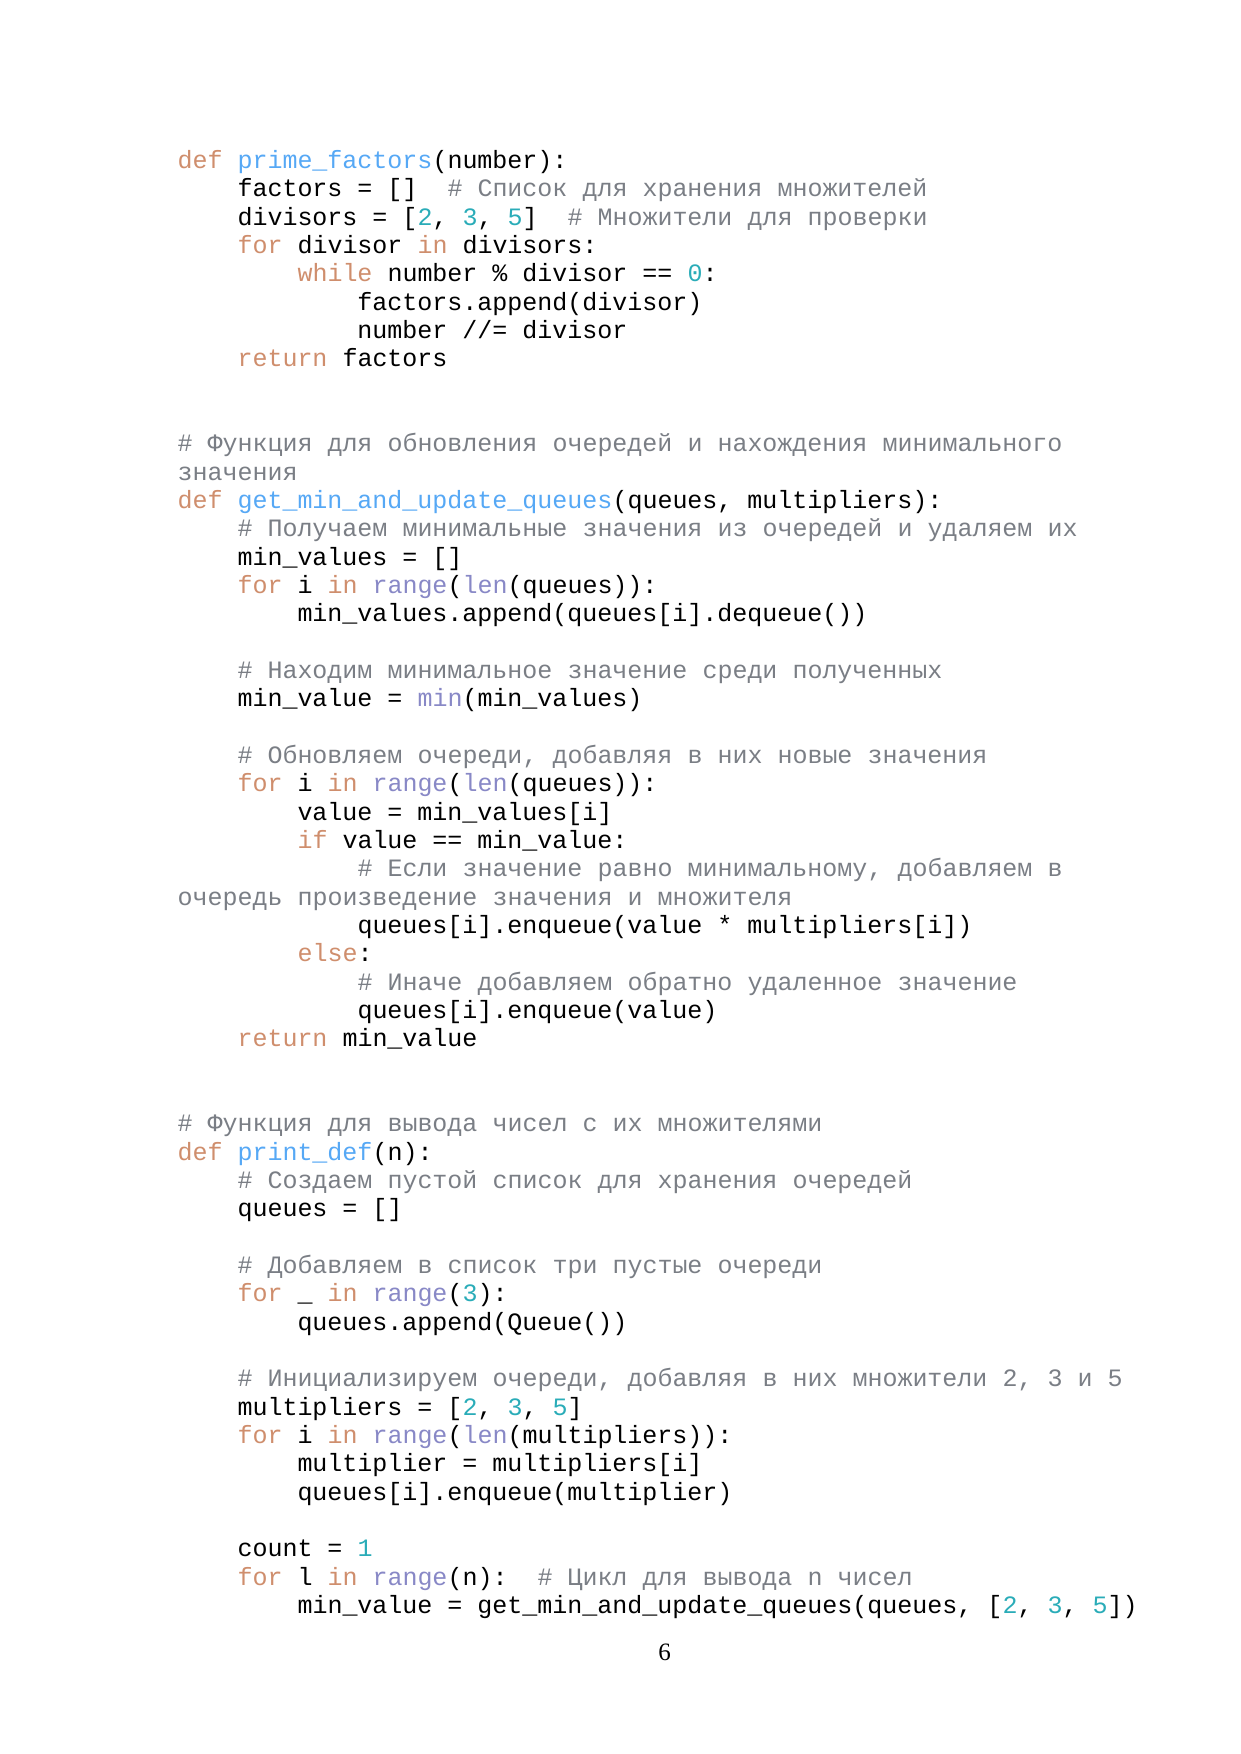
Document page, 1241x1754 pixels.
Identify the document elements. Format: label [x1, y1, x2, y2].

text [177, 148, 1152, 1621]
